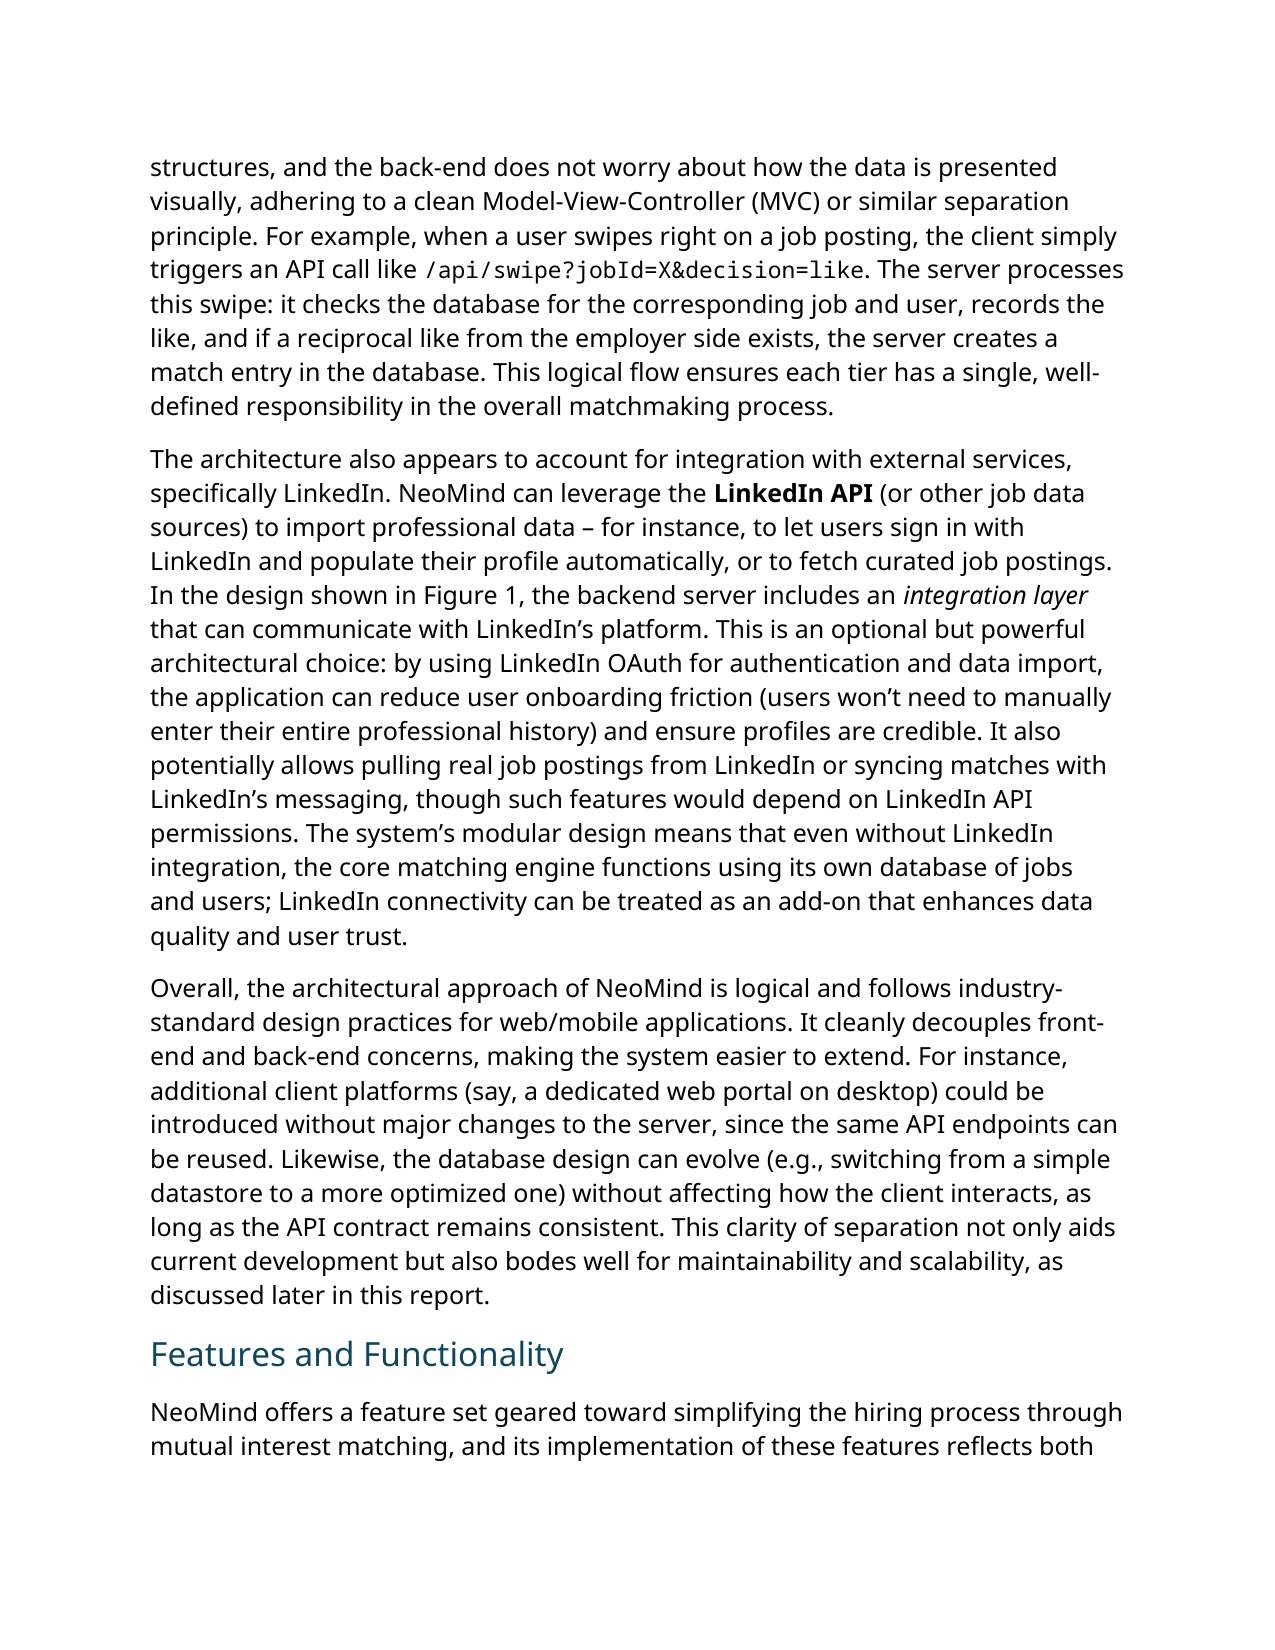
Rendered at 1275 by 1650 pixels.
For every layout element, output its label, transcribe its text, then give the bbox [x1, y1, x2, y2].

text The architecture also appears to account for integration with external services, specifically LinkedIn. NeoMind can leverage the LinkedIn API (or other job data sources) to import professional data – for instance, to let users sign in with LinkedIn and populate their profile automatically, or to fetch curated job postings. In the design shown in Figure 1, the backend server includes an integration layer that can communicate with LinkedIn’s platform. This is an optional but powerful architectural choice: by using LinkedIn OAuth for authentication and data import, the application can reduce user onboarding friction (users won’t need to manually enter their entire professional history) and ensure profiles are credible. It also potentially allows pulling real job postings from LinkedIn or syncing matches with LinkedIn’s messaging, though such features would depend on LinkedIn API permissions. The system’s modular design means that even without LinkedIn integration, the core matching engine functions using its own database of jobs and users; LinkedIn connectivity can be treated as an add-on that enhances data quality and user trust. [150, 441, 1125, 952]
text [150, 150, 1125, 422]
subtitle Features and Functionality [150, 1330, 1125, 1376]
text Overall, the architectural approach of NeoMind is logical and follows industry-standard design practices for web/mobile applications. It cleanly decouples front-end and back-end concerns, making the system easier to extend. For instance, additional client platforms (say, a dedicated web portal on desktop) could be introduced without major changes to the server, since the same API endpoints can be reused. Likewise, the database design can evolve (e.g., switching from a simple datastore to a more optimized one) without affecting how the client interacts, as long as the API contract remains consistent. This clarity of separation not only aids current development but also bodes well for maintainability and scalability, as discussed later in this report. [150, 971, 1125, 1312]
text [150, 1394, 1125, 1463]
